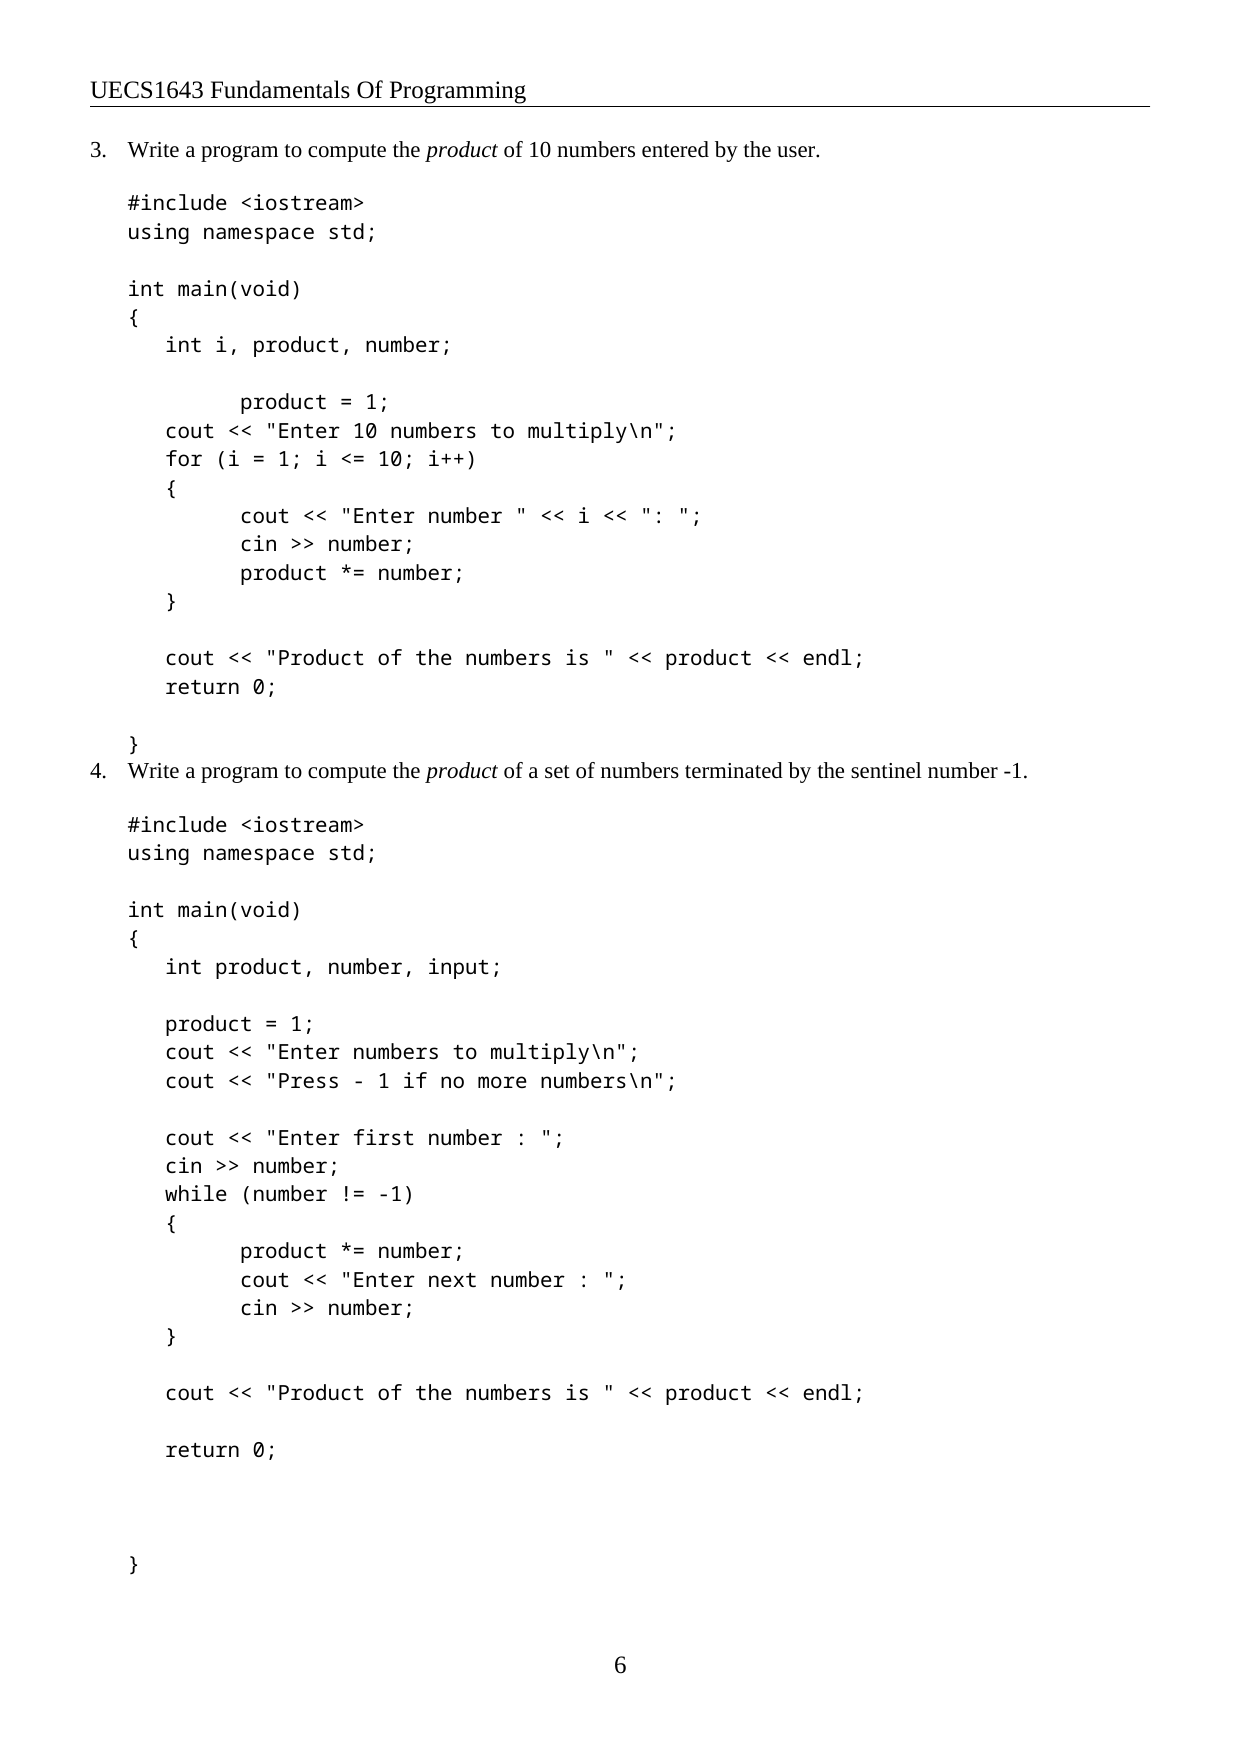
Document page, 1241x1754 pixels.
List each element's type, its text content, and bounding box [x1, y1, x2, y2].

list cin >> number; [127, 529, 1150, 558]
list #include <iostream> [127, 810, 1150, 838]
list using namespace std; [127, 838, 1150, 867]
list for (i = 1; i <= 10; i++) [127, 444, 1150, 473]
list Write a program to compute the product of 10 numbers entered by the user. [90, 136, 1150, 162]
list } [127, 1549, 1150, 1578]
list int main(void) [127, 274, 1150, 302]
list int product, number, input; [127, 952, 1150, 980]
list cout << "Enter first number : "; [127, 1123, 1150, 1151]
list cout << "Enter number " << i << ": "; [127, 501, 1150, 529]
list product *= number; [127, 558, 1150, 586]
list } [127, 586, 1150, 615]
list cout << "Enter numbers to multiply\n"; [127, 1037, 1150, 1066]
list #include <iostream> [127, 188, 1150, 217]
list product = 1; [127, 1009, 1150, 1037]
list product *= number; [127, 1236, 1150, 1265]
list { [127, 302, 1150, 331]
list Write a program to compute the product of a set of numbers terminated by the sentinel number -1. [90, 757, 1150, 783]
list cout << "Press - 1 if no more numbers\n"; [127, 1066, 1150, 1094]
list { [127, 473, 1150, 501]
list return 0; [127, 672, 1150, 700]
list cin >> number; [127, 1151, 1150, 1179]
list using namespace std; [127, 217, 1150, 245]
list cout << "Product of the numbers is " << product << endl; [127, 643, 1150, 672]
list int main(void) [127, 895, 1150, 923]
list } [127, 729, 1150, 757]
list } [127, 1322, 1150, 1350]
list { [127, 923, 1150, 952]
list cout << "Enter next number : "; [127, 1265, 1150, 1293]
list while (number != -1) [127, 1179, 1150, 1208]
list cout << "Enter 10 numbers to multiply\n"; [127, 416, 1150, 444]
list { [127, 1208, 1150, 1236]
list cout << "Product of the numbers is " << product << endl; [127, 1378, 1150, 1407]
list return 0; [127, 1435, 1150, 1464]
list product = 1; [127, 387, 1150, 416]
list cin >> number; [127, 1293, 1150, 1322]
list int i, product, number; [127, 331, 1150, 359]
